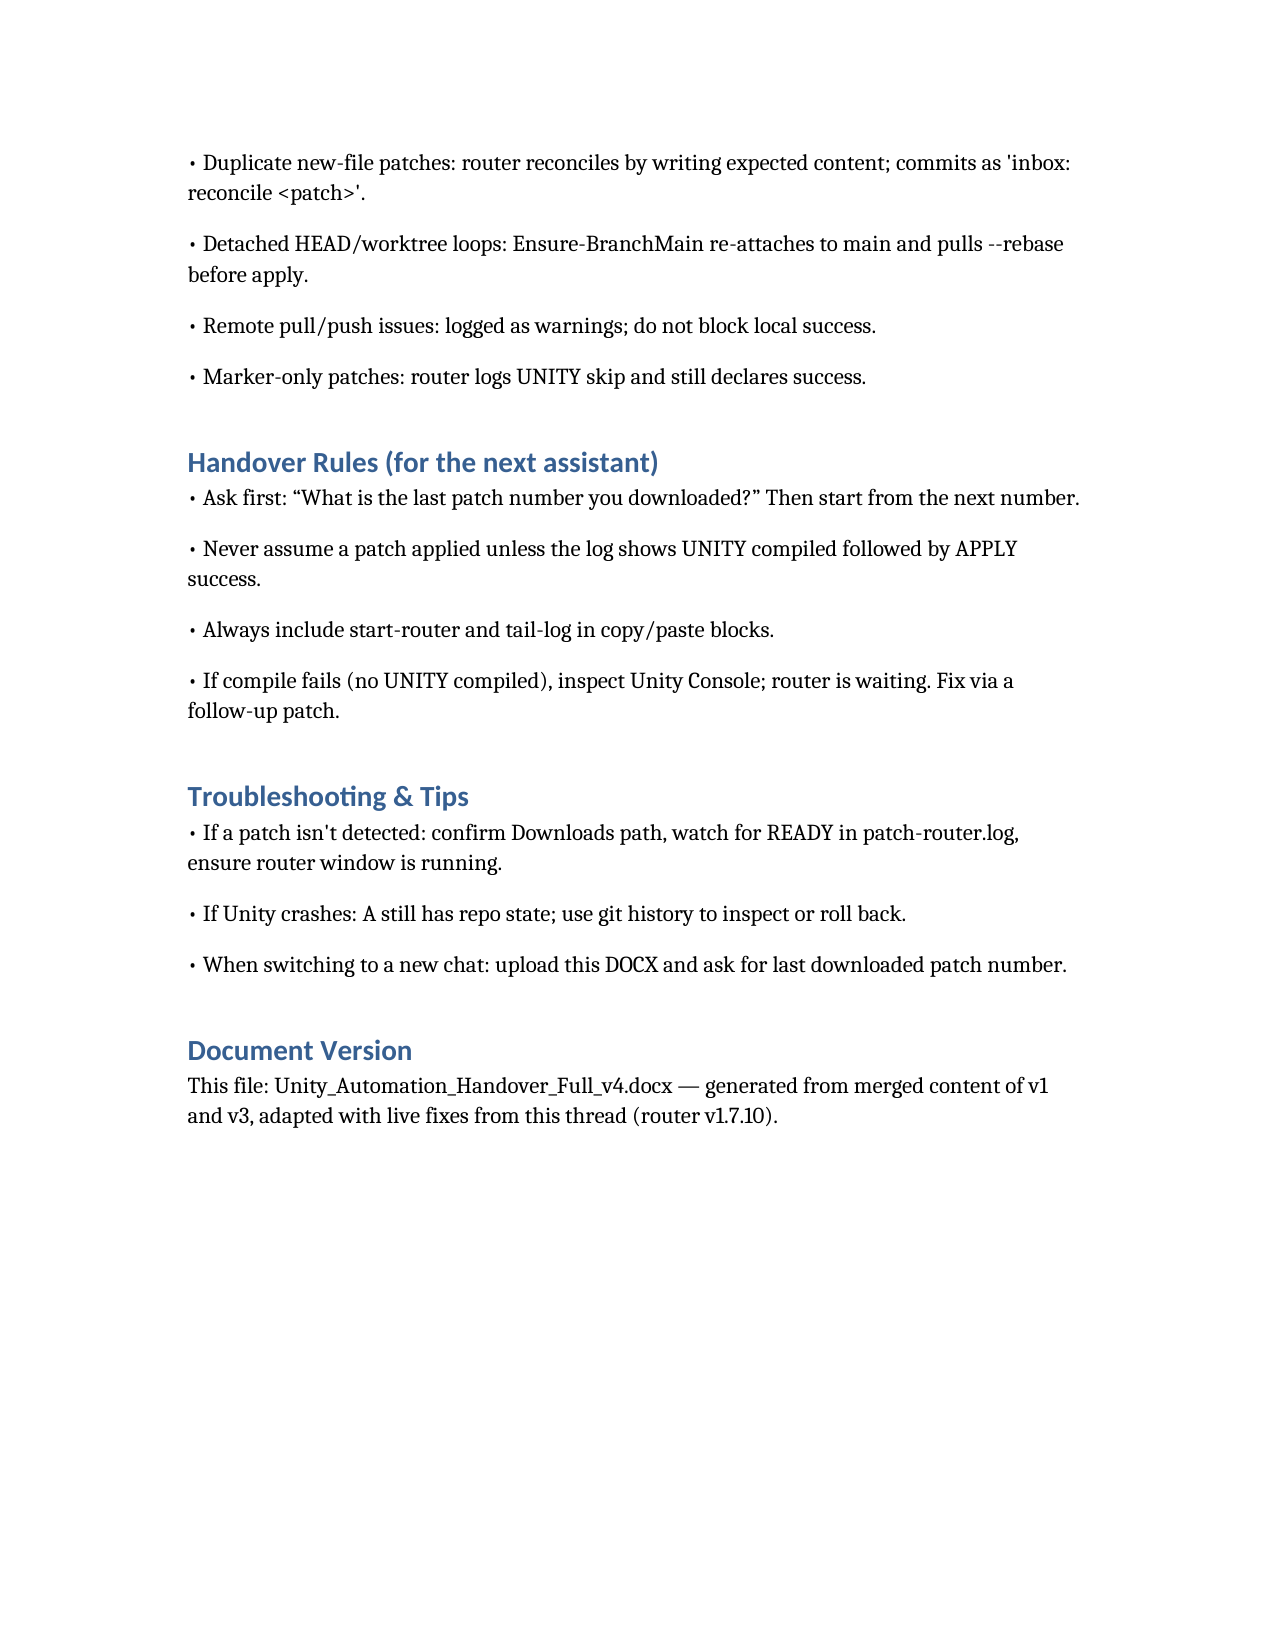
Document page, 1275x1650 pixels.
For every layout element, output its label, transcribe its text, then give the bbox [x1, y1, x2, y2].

subtitle Troubleshooting & Tips [187, 778, 1087, 814]
subtitle Document Version [187, 1032, 1087, 1067]
text • Marker‑only patches: router logs UNITY skip and still declares success. [187, 363, 1087, 390]
text • Detached HEAD/worktree loops: Ensure-BranchMain re‑attaches to main and pulls --rebase before apply. [187, 231, 1087, 288]
text • If Unity crashes: A still has repo state; use git history to inspect or roll back. [187, 901, 1087, 927]
text • If a patch isn't detected: confirm Downloads path, watch for READY in patch-router.log, ensure router window is running. [187, 819, 1087, 876]
text • Never assume a patch applied unless the log shows UNITY compiled followed by APPLY success. [187, 536, 1087, 592]
text • Ask first: “What is the last patch number you downloaded?” Then start from the next number. [187, 485, 1087, 511]
text • If compile fails (no UNITY compiled), inspect Unity Console; router is waiting. Fix via a follow‑up patch. [187, 668, 1087, 724]
text This file: Unity_Automation_Handover_Full_v4.docx — generated from merged content of v1 and v3, adapted with live fixes from this thread (router v1.7.10). [187, 1073, 1087, 1129]
text • When switching to a new chat: upload this DOCX and ask for last downloaded patch number. [187, 952, 1087, 978]
text • Remote pull/push issues: logged as warnings; do not block local success. [187, 312, 1087, 339]
subtitle Handover Rules (for the next assistant) [187, 444, 1087, 479]
text • Always include start‑router and tail‑log in copy/paste blocks. [187, 617, 1087, 643]
text • Duplicate new‑file patches: router reconciles by writing expected content; commits as 'inbox: reconcile <patch>'. [187, 150, 1087, 207]
